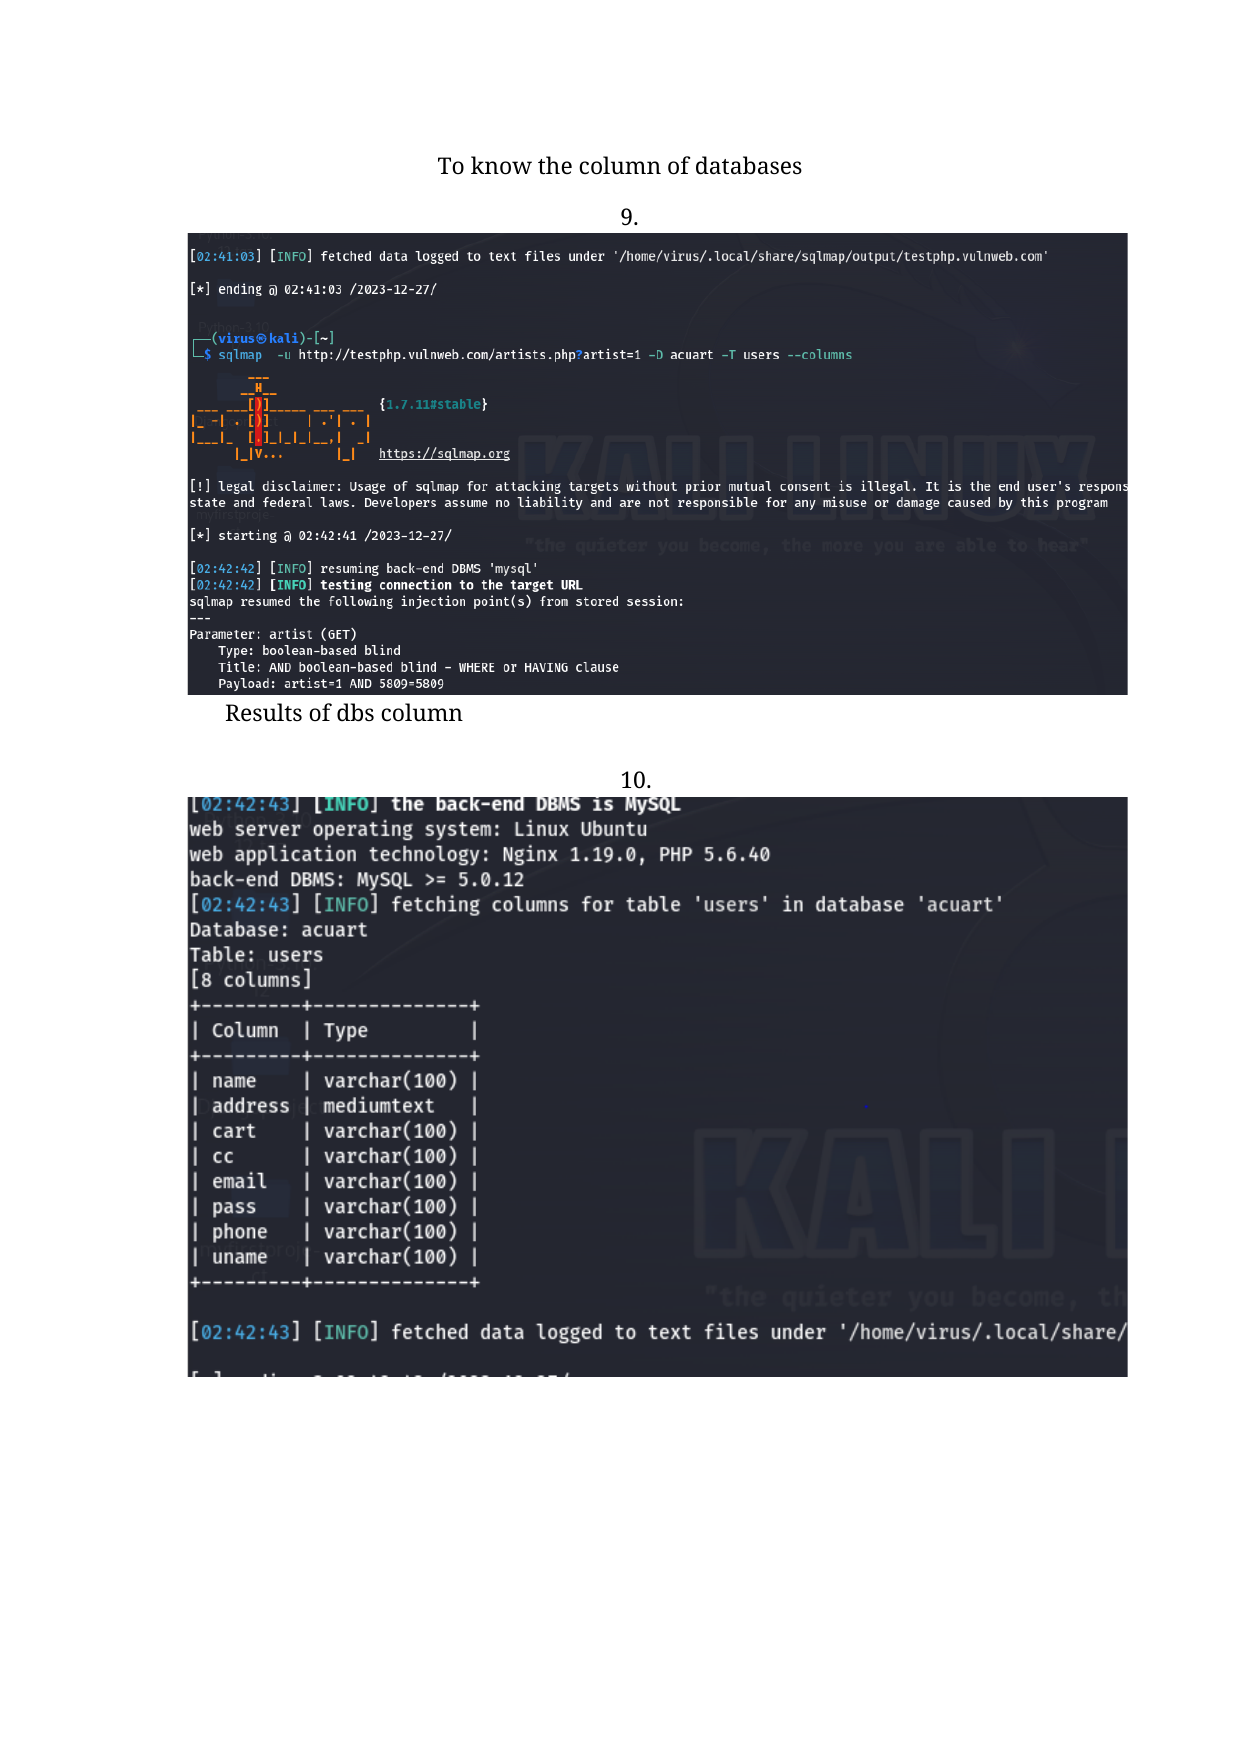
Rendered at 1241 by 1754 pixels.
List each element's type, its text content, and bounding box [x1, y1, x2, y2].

text To know the column of databases [150, 150, 1090, 181]
picture [187, 797, 1128, 1377]
picture [187, 233, 1128, 695]
list Results of dbs column [225, 697, 1090, 728]
